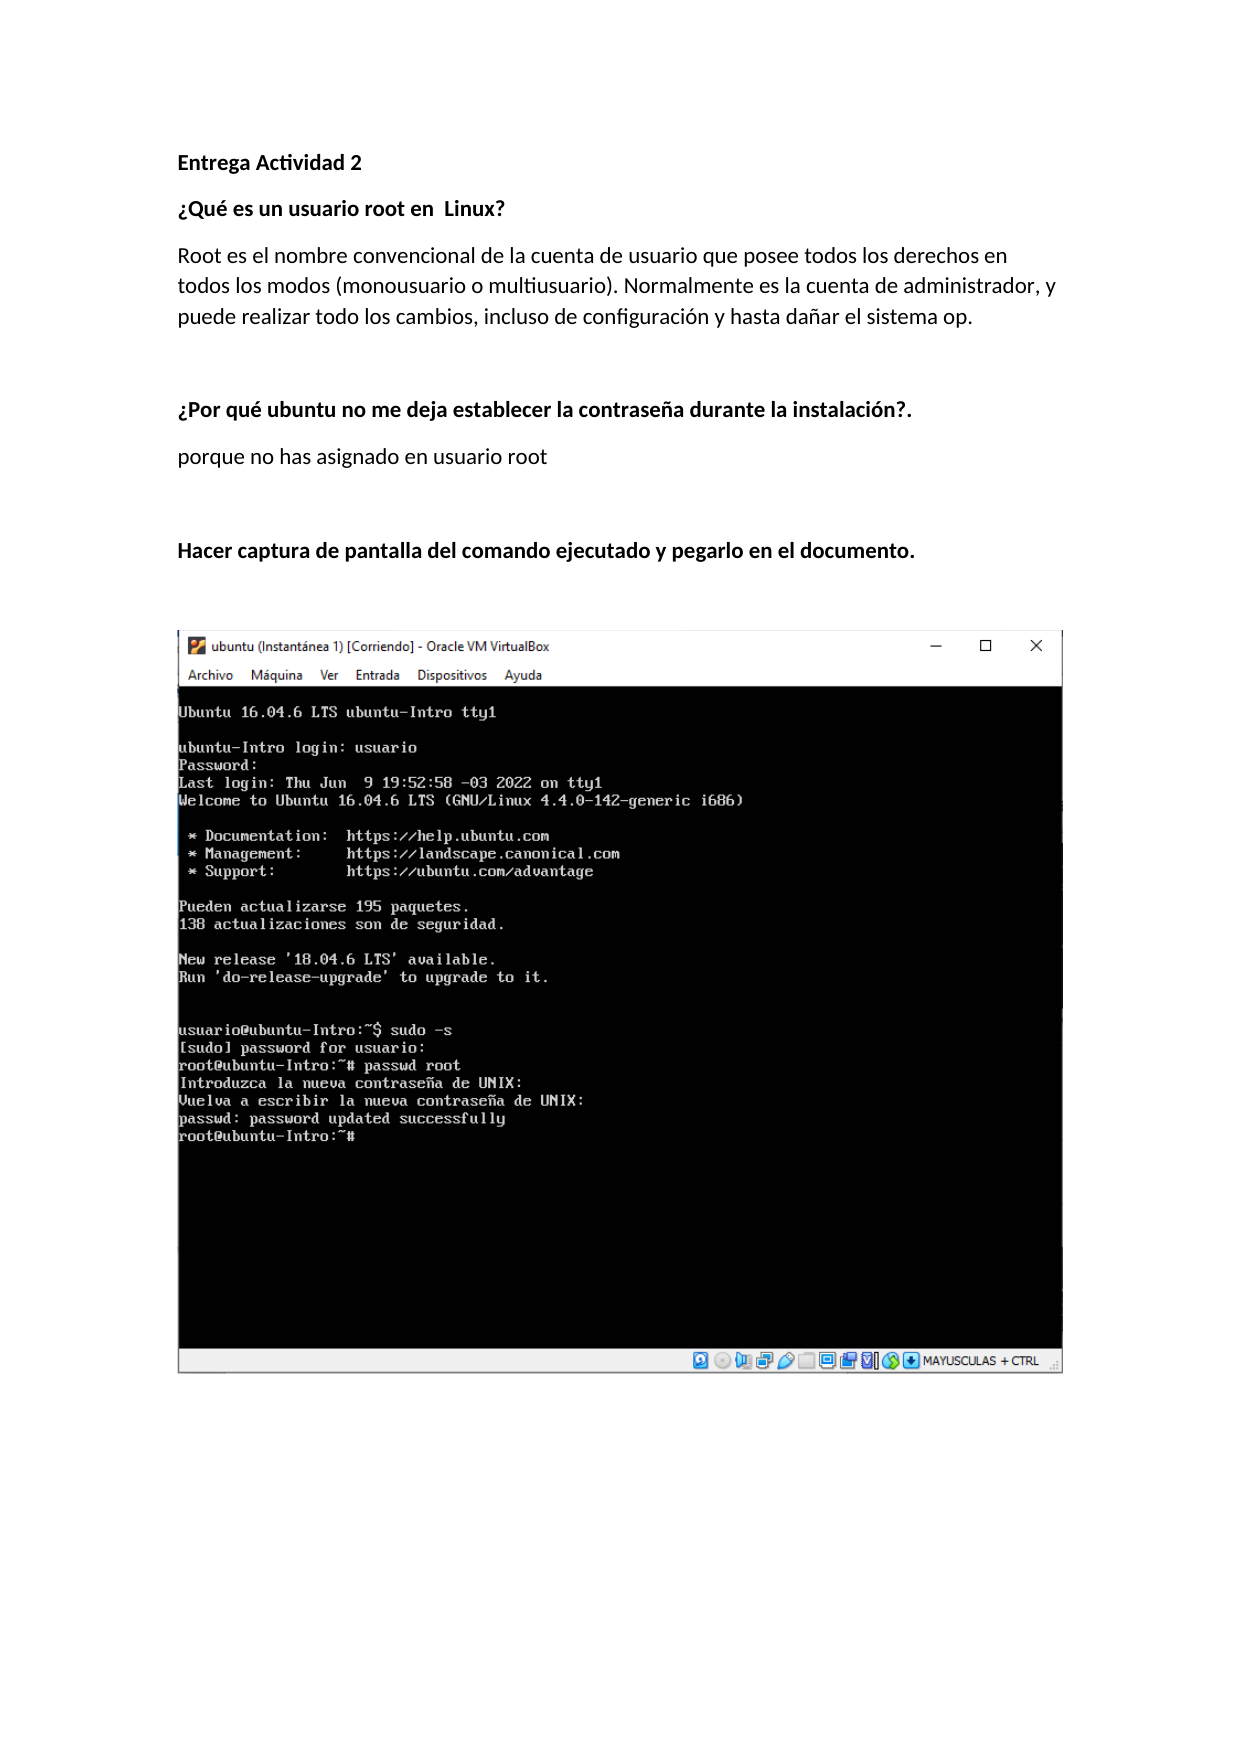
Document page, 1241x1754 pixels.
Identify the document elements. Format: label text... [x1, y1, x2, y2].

text ¿Qué es un usuario root en Linux? [177, 194, 1063, 222]
text porque no has asignado en usuario root [177, 442, 1063, 470]
picture [177, 630, 1063, 1374]
text Entrega Actividad 2 [177, 148, 1063, 176]
text Hacer captura de pantalla del comando ejecutado y pegarlo en el documento. [177, 536, 1063, 564]
text ¿Por qué ubuntu no me deja establecer la contraseña durante la instalación?. [177, 396, 1063, 423]
text Root es el nombre convencional de la cuenta de usuario que posee todos los derechos en todos los modos (monousuario o multiusuario). Normalmente es la cuenta de administrador, y puede realizar todo los cambios, incluso de configuración y hasta dañar el sistema op. [177, 241, 1063, 330]
